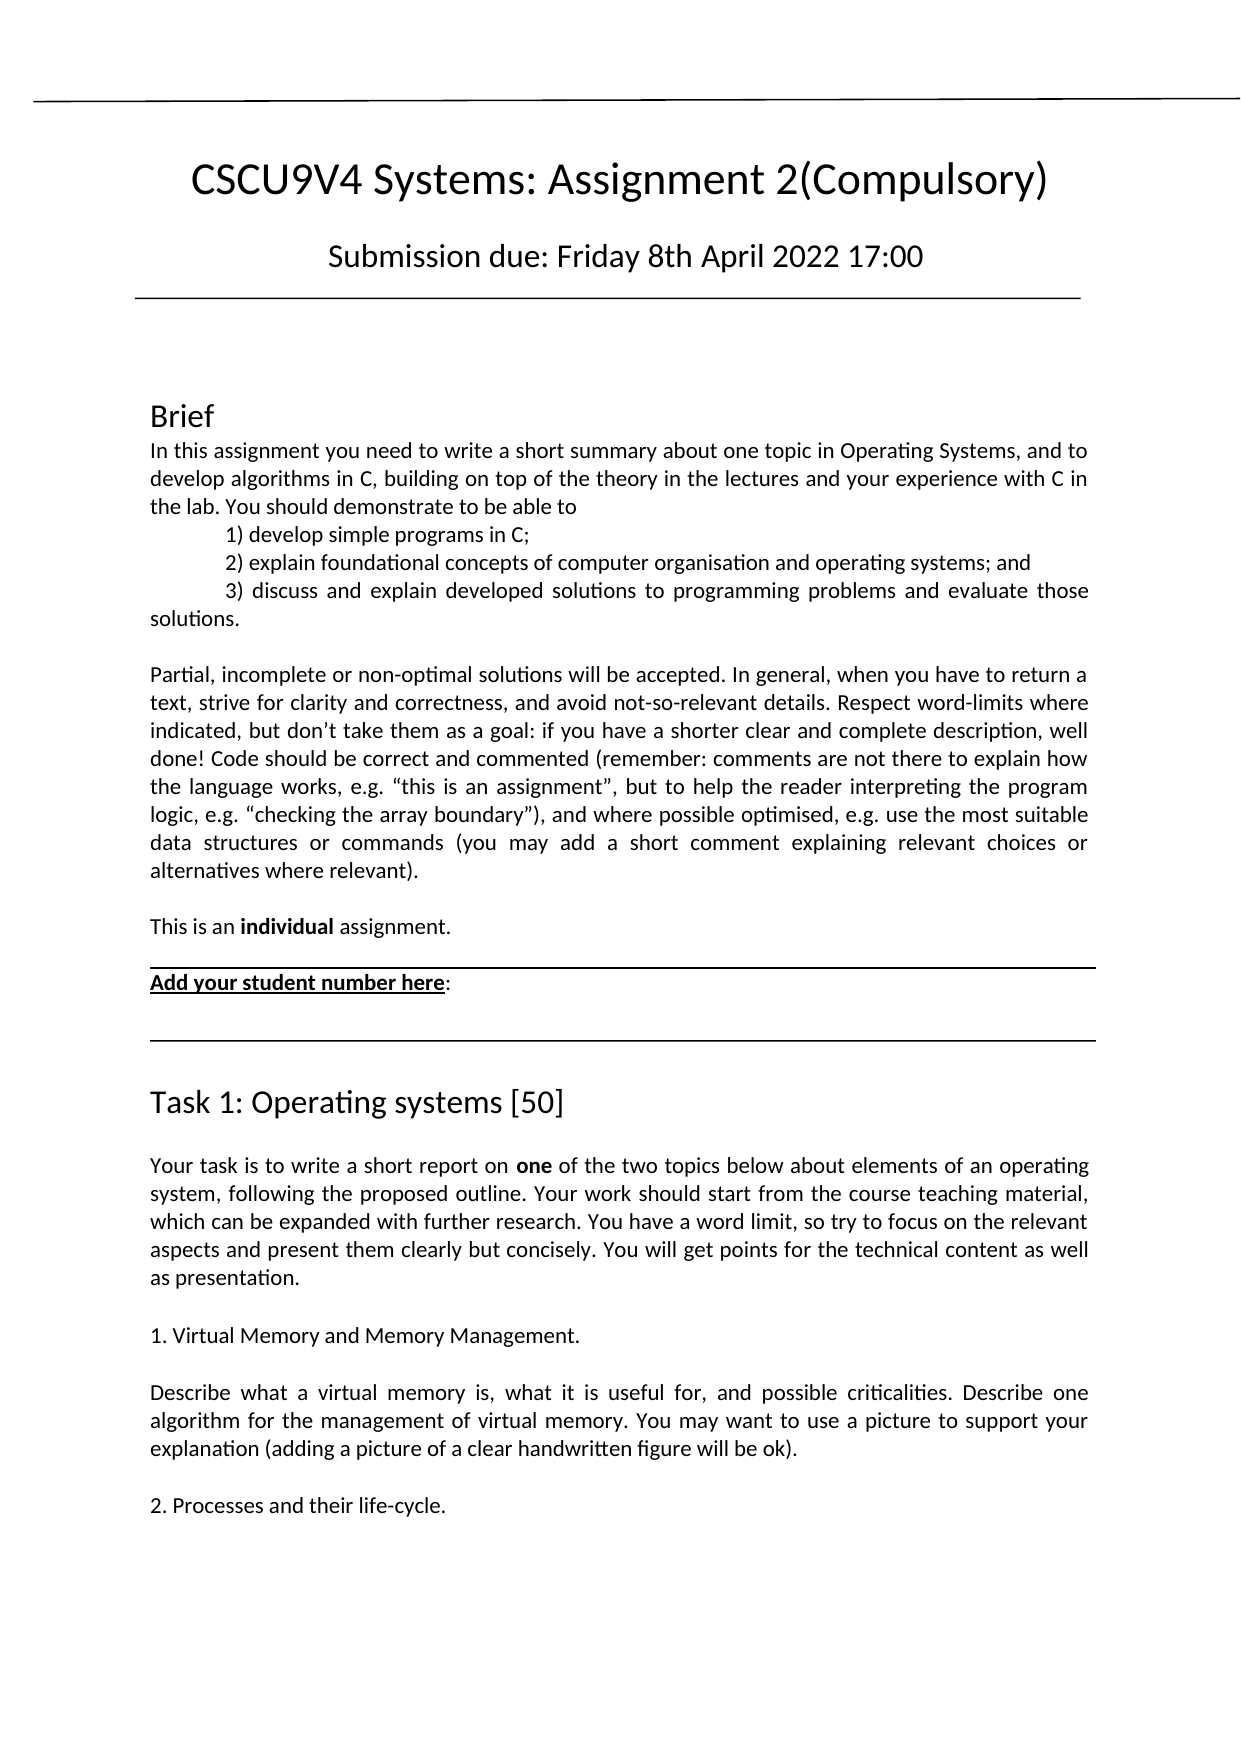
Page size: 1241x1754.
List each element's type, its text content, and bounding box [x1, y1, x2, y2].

text 1) develop simple programs in C; [150, 520, 1090, 548]
text Task 1: Operating systems [50] [150, 1082, 1090, 1122]
text CSCU9V4 Systems: Assignment 2(Compulsory) [150, 150, 1090, 206]
text Your task is to write a short report on one of the two topics below about elements of an operating system, following the proposed outline. Your work should start from the course teaching material, which can be expanded with further research. You have a word limit, so try to focus on the relevant aspects and present them clearly but concisely. You will get points for the technical content as well as presentation. [150, 1151, 1090, 1292]
text Brief [150, 395, 1090, 436]
text In this assignment you need to write a short summary about one topic in Operating Systems, and to develop algorithms in C, building on top of the theory in the lectures and your experience with C in the lab. You should demonstrate to be able to [150, 436, 1090, 520]
text 3) discuss and explain developed solutions to programming problems and evaluate those solutions. [150, 576, 1090, 632]
text Describe what a virtual memory is, what it is useful for, and possible criticalities. Describe one algorithm for the management of virtual memory. You may want to use a picture to support your explanation (adding a picture of a clear handwritten figure will be ok). [150, 1378, 1090, 1462]
text 2. Processes and their life-cycle. [150, 1491, 1090, 1519]
text This is an individual assignment. [150, 912, 1090, 940]
text 1. Virtual Memory and Memory Management. [150, 1321, 1090, 1349]
text Submission due: Friday 8th April 2022 17:00 [150, 235, 1090, 276]
text Partial, incomplete or non-optimal solutions will be accepted. In general, when you have to return a text, strive for clarity and correctness, and avoid not-so-relevant details. Respect word-limits where indicated, but don’t take them as a goal: if you have a shorter clear and complete description, well done! Code should be correct and commented (remember: comments are not there to explain how the language works, e.g. “this is an assignment”, but to help the reader interpreting the program logic, e.g. “checking the array boundary”), and where possible optimised, e.g. use the most suitable data structures or commands (you may add a short comment explaining relevant choices or alternatives where relevant). [150, 660, 1090, 884]
text 2) explain foundational concepts of computer organisation and operating systems; and [150, 548, 1090, 576]
text Add your student number here: [150, 969, 1090, 996]
